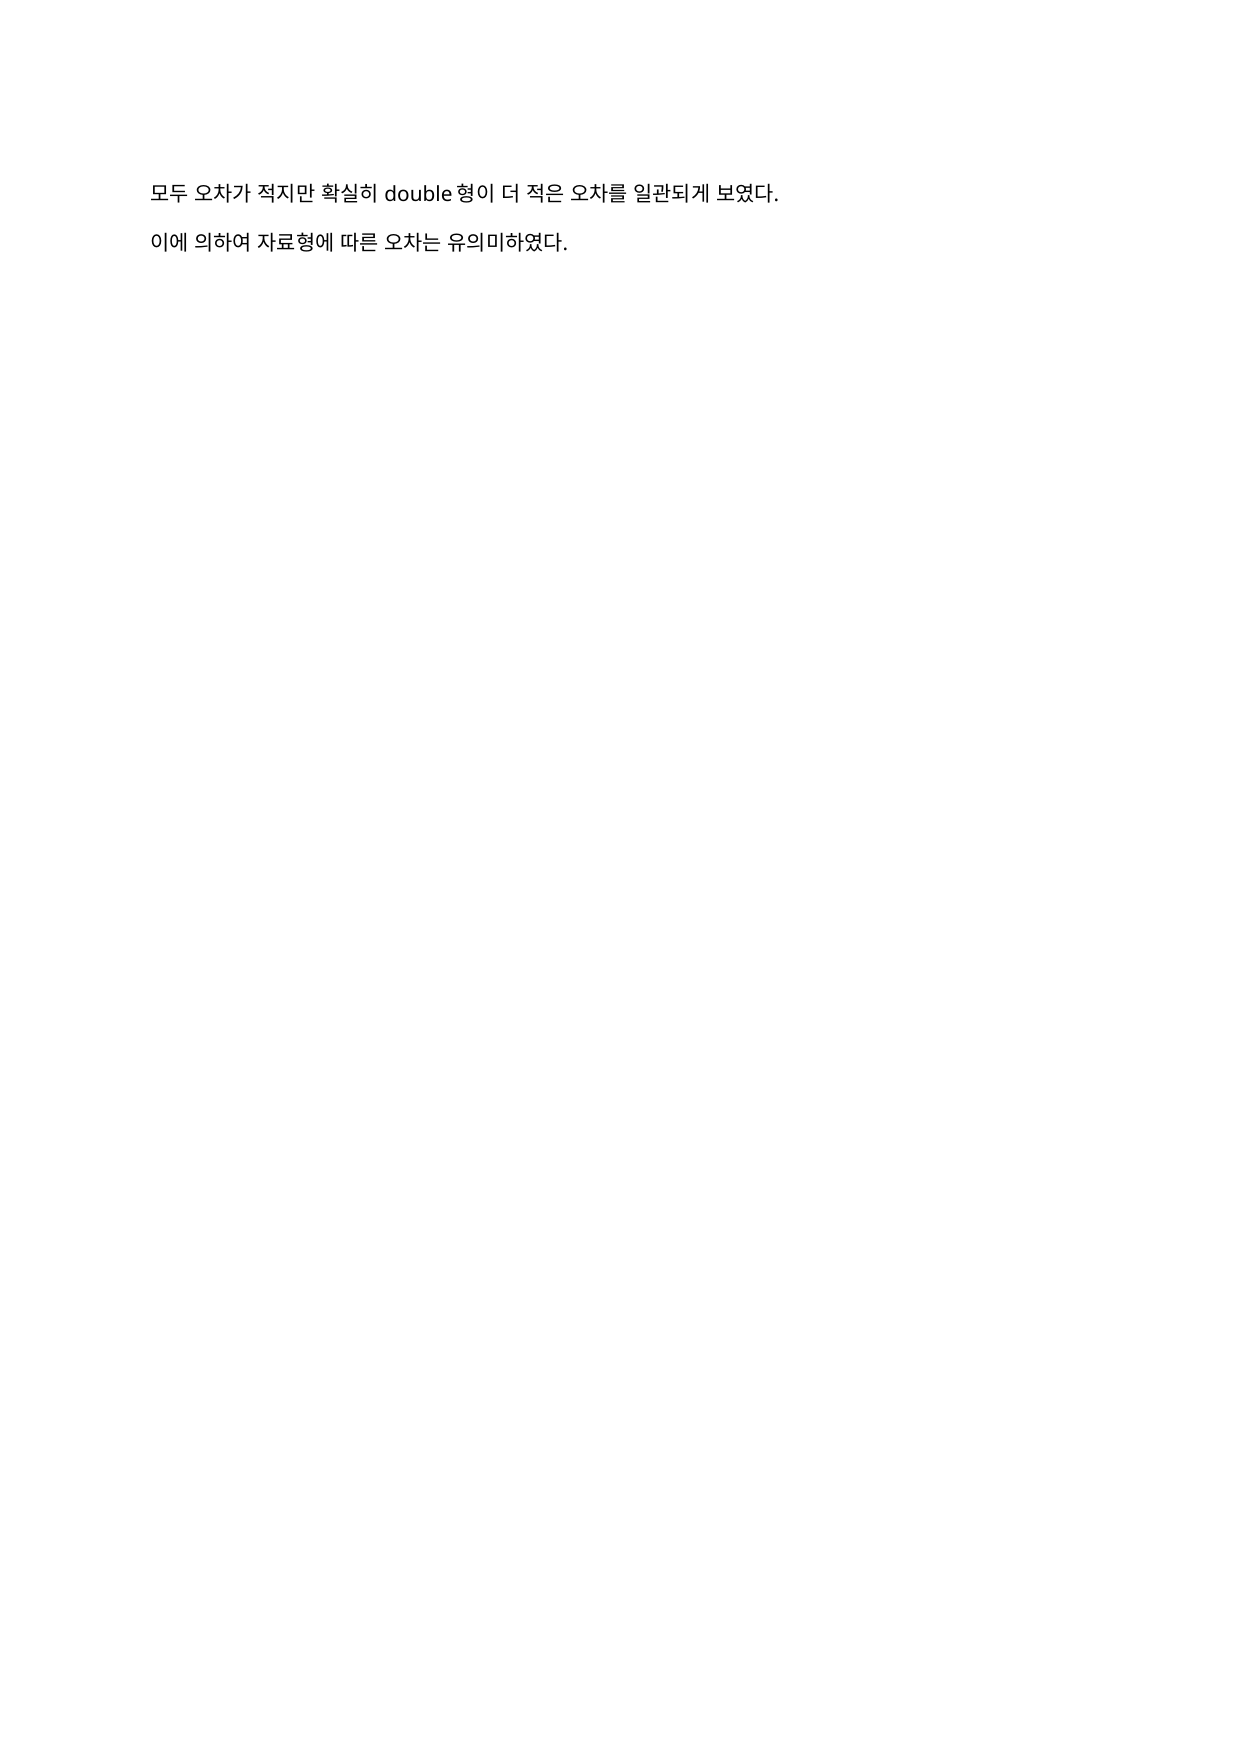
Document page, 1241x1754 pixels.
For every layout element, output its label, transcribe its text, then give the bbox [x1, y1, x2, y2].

text 모두 오차가 적지만 확실히 double형이 더 적은 오차를 일관되게 보였다. [150, 177, 1090, 207]
text 이에 의하여 자료형에 따른 오차는 유의미하였다. [150, 227, 1090, 257]
